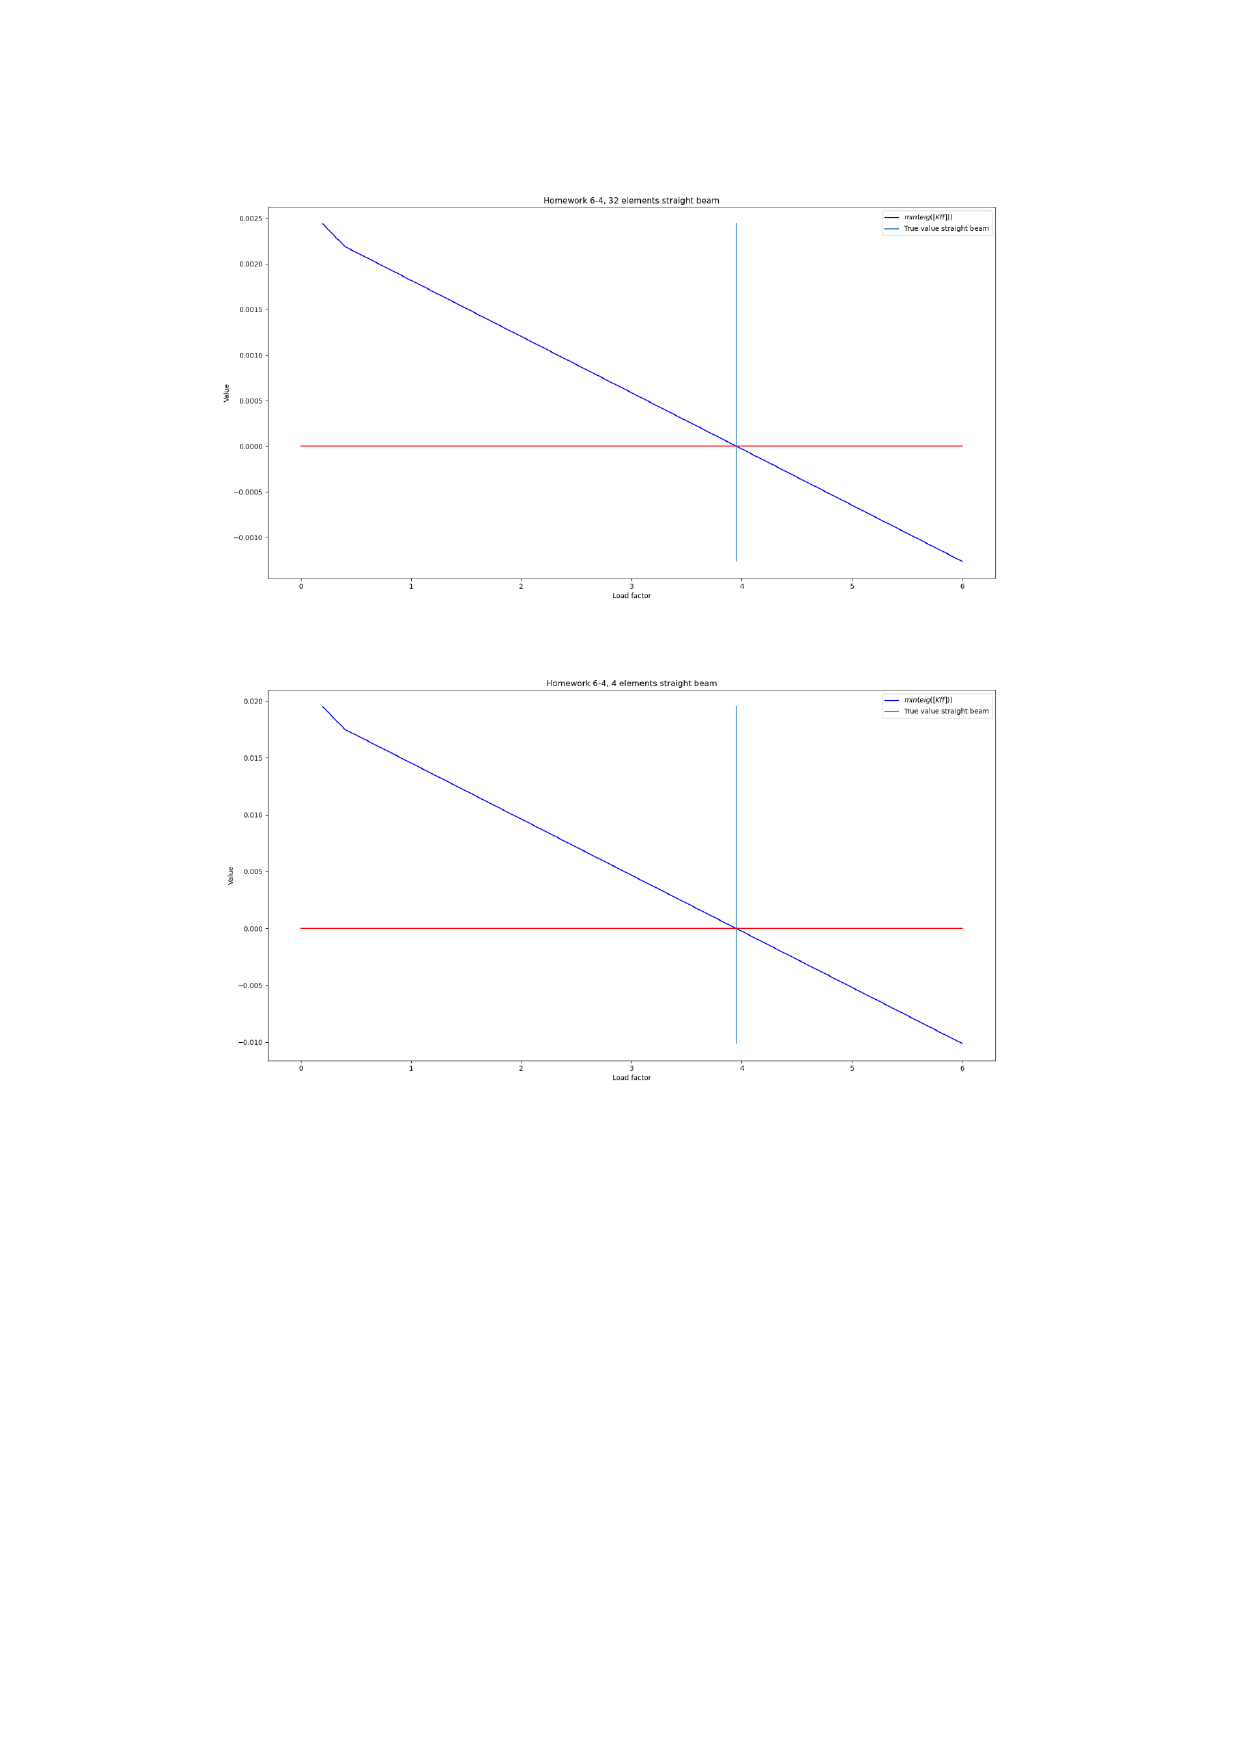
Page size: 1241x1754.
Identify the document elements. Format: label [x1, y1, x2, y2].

picture [150, 150, 1089, 631]
picture [150, 632, 1089, 1113]
